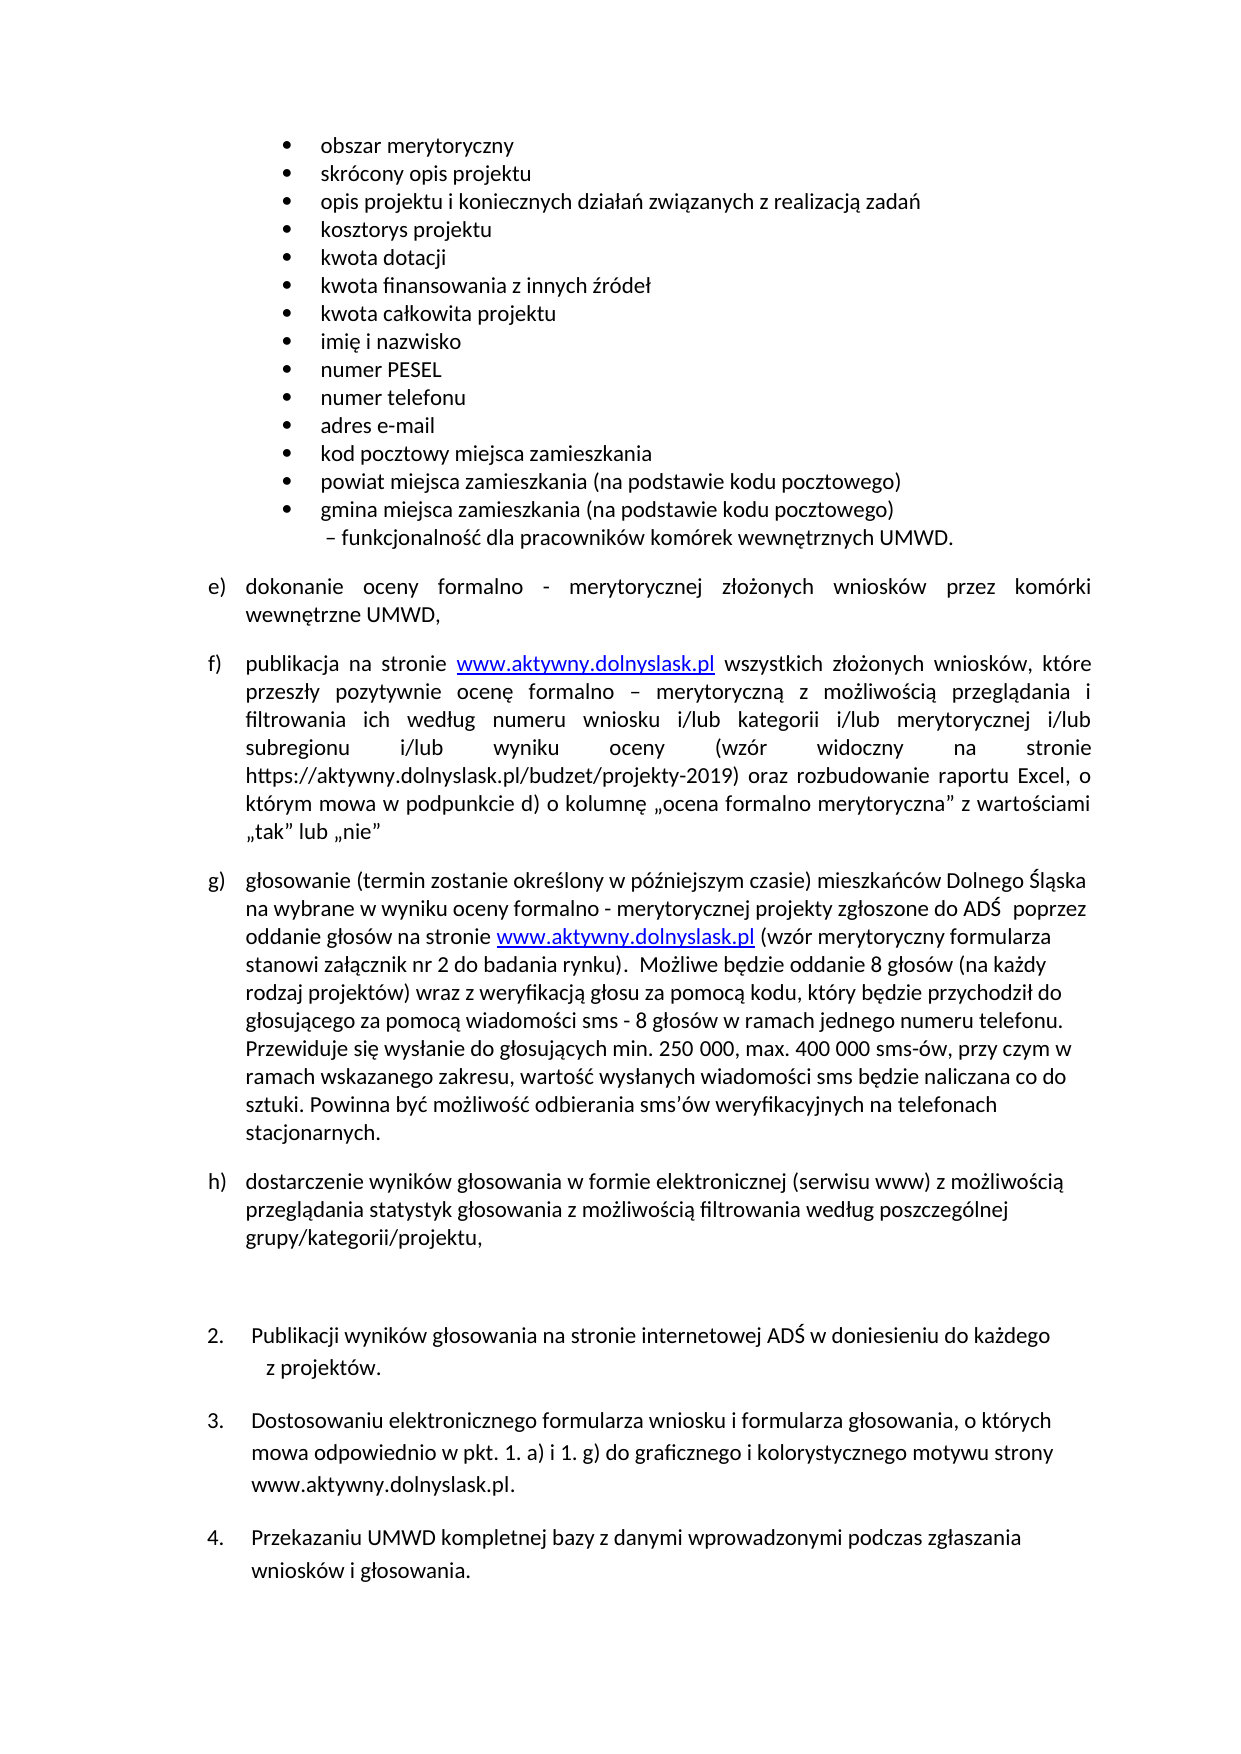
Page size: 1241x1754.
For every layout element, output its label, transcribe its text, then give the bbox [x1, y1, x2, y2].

list powiat miejsca zamieszkania (na podstawie kodu pocztowego) [283, 467, 1092, 495]
list opis projektu i koniecznych działań związanych z realizacją zadań [283, 187, 1092, 215]
list obszar merytoryczny [283, 131, 1092, 159]
list dostarczenie wyników głosowania w formie elektronicznej (serwisu www) z możliwością przeglądania statystyk głosowania z możliwością filtrowania według poszczególnej grupy/kategorii/projektu, [208, 1167, 1092, 1251]
list Publikacji wyników głosowania na stronie internetowej ADŚ w doniesieniu do każdego z projektów. [207, 1321, 1092, 1381]
list publikacja na stronie www.aktywny.dolnyslask.pl wszystkich złożonych wniosków, które przeszły pozytywnie ocenę formalno – merytoryczną z możliwością przeglądania i filtrowania ich według numeru wniosku i/lub kategorii i/lub merytorycznej i/lub subregionu i/lub wyniku oceny (wzór widoczny na stronie https://aktywny.dolnyslask.pl/budzet/projekty-2019) oraz rozbudowanie raportu Excel, o którym mowa w podpunkcie d) o kolumnę „ocena formalno merytoryczna” z wartościami „tak” lub „nie” [208, 649, 1092, 845]
list Dostosowaniu elektronicznego formularza wniosku i formularza głosowania, o których mowa odpowiednio w pkt. 1. a) i 1. g) do graficznego i kolorystycznego motywu strony www.aktywny.dolnyslask.pl. [207, 1406, 1092, 1498]
list skrócony opis projektu [283, 159, 1092, 187]
text – funkcjonalność dla pracowników komórek wewnętrznych UMWD. [325, 523, 1092, 551]
list numer PESEL [283, 355, 1092, 383]
list adres e-mail [283, 411, 1092, 439]
list głosowanie (termin zostanie określony w późniejszym czasie) mieszkańców Dolnego Śląska na wybrane w wyniku oceny formalno - merytorycznej projekty zgłoszone do ADŚ poprzez oddanie głosów na stronie www.aktywny.dolnyslask.pl (wzór merytoryczny formularza stanowi załącznik nr 2 do badania rynku). Możliwe będzie oddanie 8 głosów (na każdy rodzaj projektów) wraz z weryfikacją głosu za pomocą kodu, który będzie przychodził do głosującego za pomocą wiadomości sms - 8 głosów w ramach jednego numeru telefonu. Przewiduje się wysłanie do głosujących min. 250 000, max. 400 000 sms-ów, przy czym w ramach wskazanego zakresu, wartość wysłanych wiadomości sms będzie naliczana co do sztuki. Powinna być możliwość odbierania sms’ów weryfikacyjnych na telefonach stacjonarnych. [208, 866, 1092, 1146]
list dokonanie oceny formalno - merytorycznej złożonych wniosków przez komórki wewnętrzne UMWD, [208, 572, 1092, 628]
list kosztorys projektu [283, 215, 1092, 243]
list kod pocztowy miejsca zamieszkania [283, 439, 1092, 467]
list gmina miejsca zamieszkania (na podstawie kodu pocztowego) [283, 495, 1092, 523]
list kwota finansowania z innych źródeł [283, 271, 1092, 299]
list kwota całkowita projektu [283, 299, 1092, 327]
list kwota dotacji [283, 243, 1092, 271]
list imię i nazwisko [283, 327, 1092, 355]
list Przekazaniu UMWD kompletnej bazy z danymi wprowadzonymi podczas zgłaszania wniosków i głosowania. [207, 1523, 1092, 1584]
list numer telefonu [283, 383, 1092, 411]
